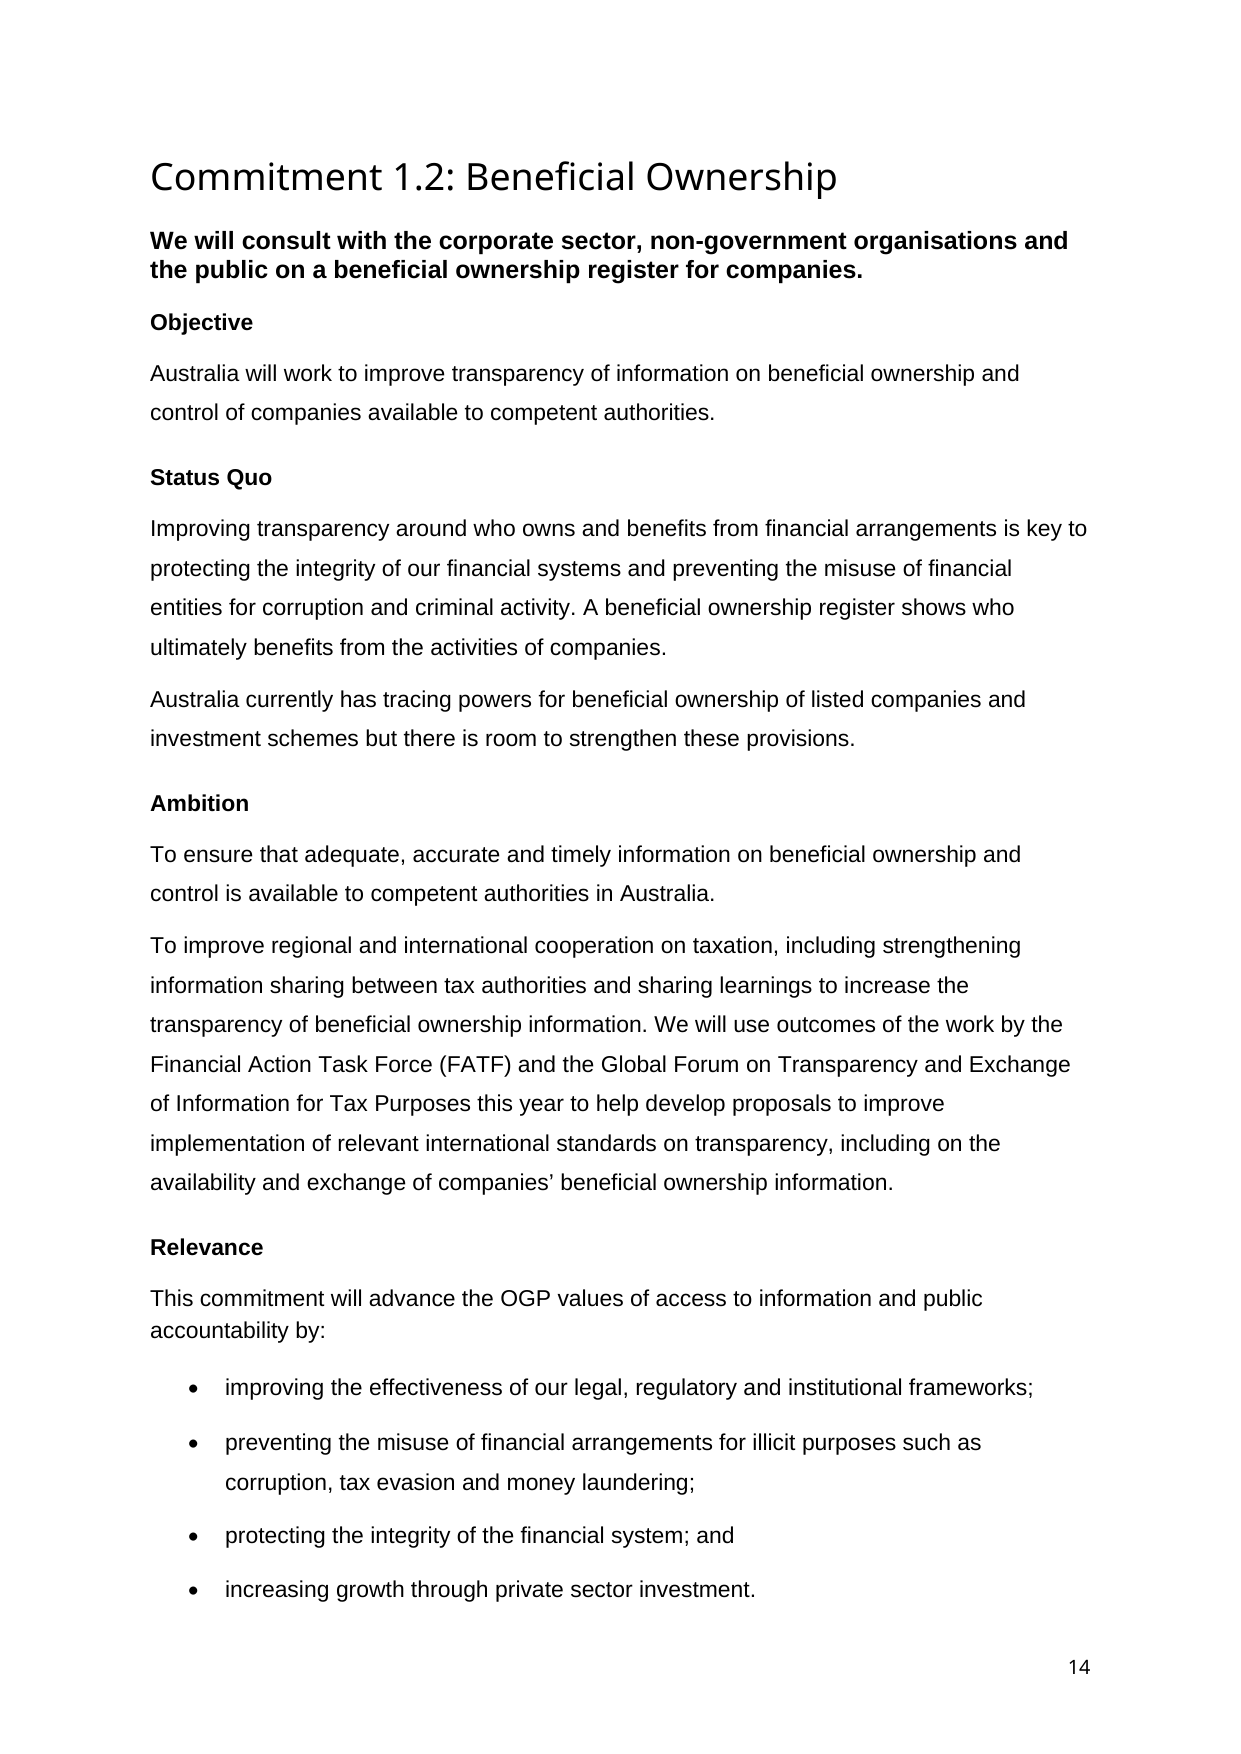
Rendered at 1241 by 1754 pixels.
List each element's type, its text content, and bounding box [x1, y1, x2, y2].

subtitle Relevance [150, 1234, 1090, 1260]
text protecting the integrity of the financial system; and [187, 1521, 1090, 1549]
text increasing growth through private sector investment. [187, 1575, 1090, 1603]
text Improving transparency around who owns and benefits from financial arrangements is key to protecting the integrity of our financial systems and preventing the misuse of financial entities for corruption and criminal activity. A beneficial ownership register shows who ultimately benefits from the activities of companies. [150, 515, 1090, 660]
subtitle Ambition [150, 789, 1090, 816]
text preventing the misuse of financial arrangements for illicit purposes such as corruption, tax evasion and money laundering; [187, 1428, 1090, 1495]
subtitle Status Quo [150, 464, 1090, 490]
subtitle Commitment 1.2: Beneficial Ownership [150, 150, 1090, 201]
text This commitment will advance the OGP values of access to information and public accountability by: [150, 1285, 1090, 1343]
text To ensure that adequate, accurate and timely information on beneficial ownership and control is available to competent authorities in Australia. [150, 841, 1090, 907]
subtitle We will consult with the corporate sector, non-government organisations and the public on a beneficial ownership register for companies. [150, 226, 1090, 283]
text Australia will work to improve transparency of information on beneficial ownership and control of companies available to competent authorities. [150, 360, 1090, 426]
text To improve regional and international cooperation on taxation, including strengthening information sharing between tax authorities and sharing learnings to increase the transparency of beneficial ownership information. We will use outcomes of the work by the Financial Action Task Force (FATF) and the Global Forum on Transparency and Exchange of Information for Tax Purposes this year to help develop proposals to improve implementation of relevant international standards on transparency, including on the availability and exchange of companies’ beneficial ownership information. [150, 932, 1090, 1196]
text improving the effectiveness of our legal, regulatory and institutional frameworks; [187, 1373, 1090, 1401]
subtitle Objective [150, 308, 1090, 335]
text Australia currently has tracing powers for beneficial ownership of listed companies and investment schemes but there is room to strengthen these provisions. [150, 686, 1090, 751]
